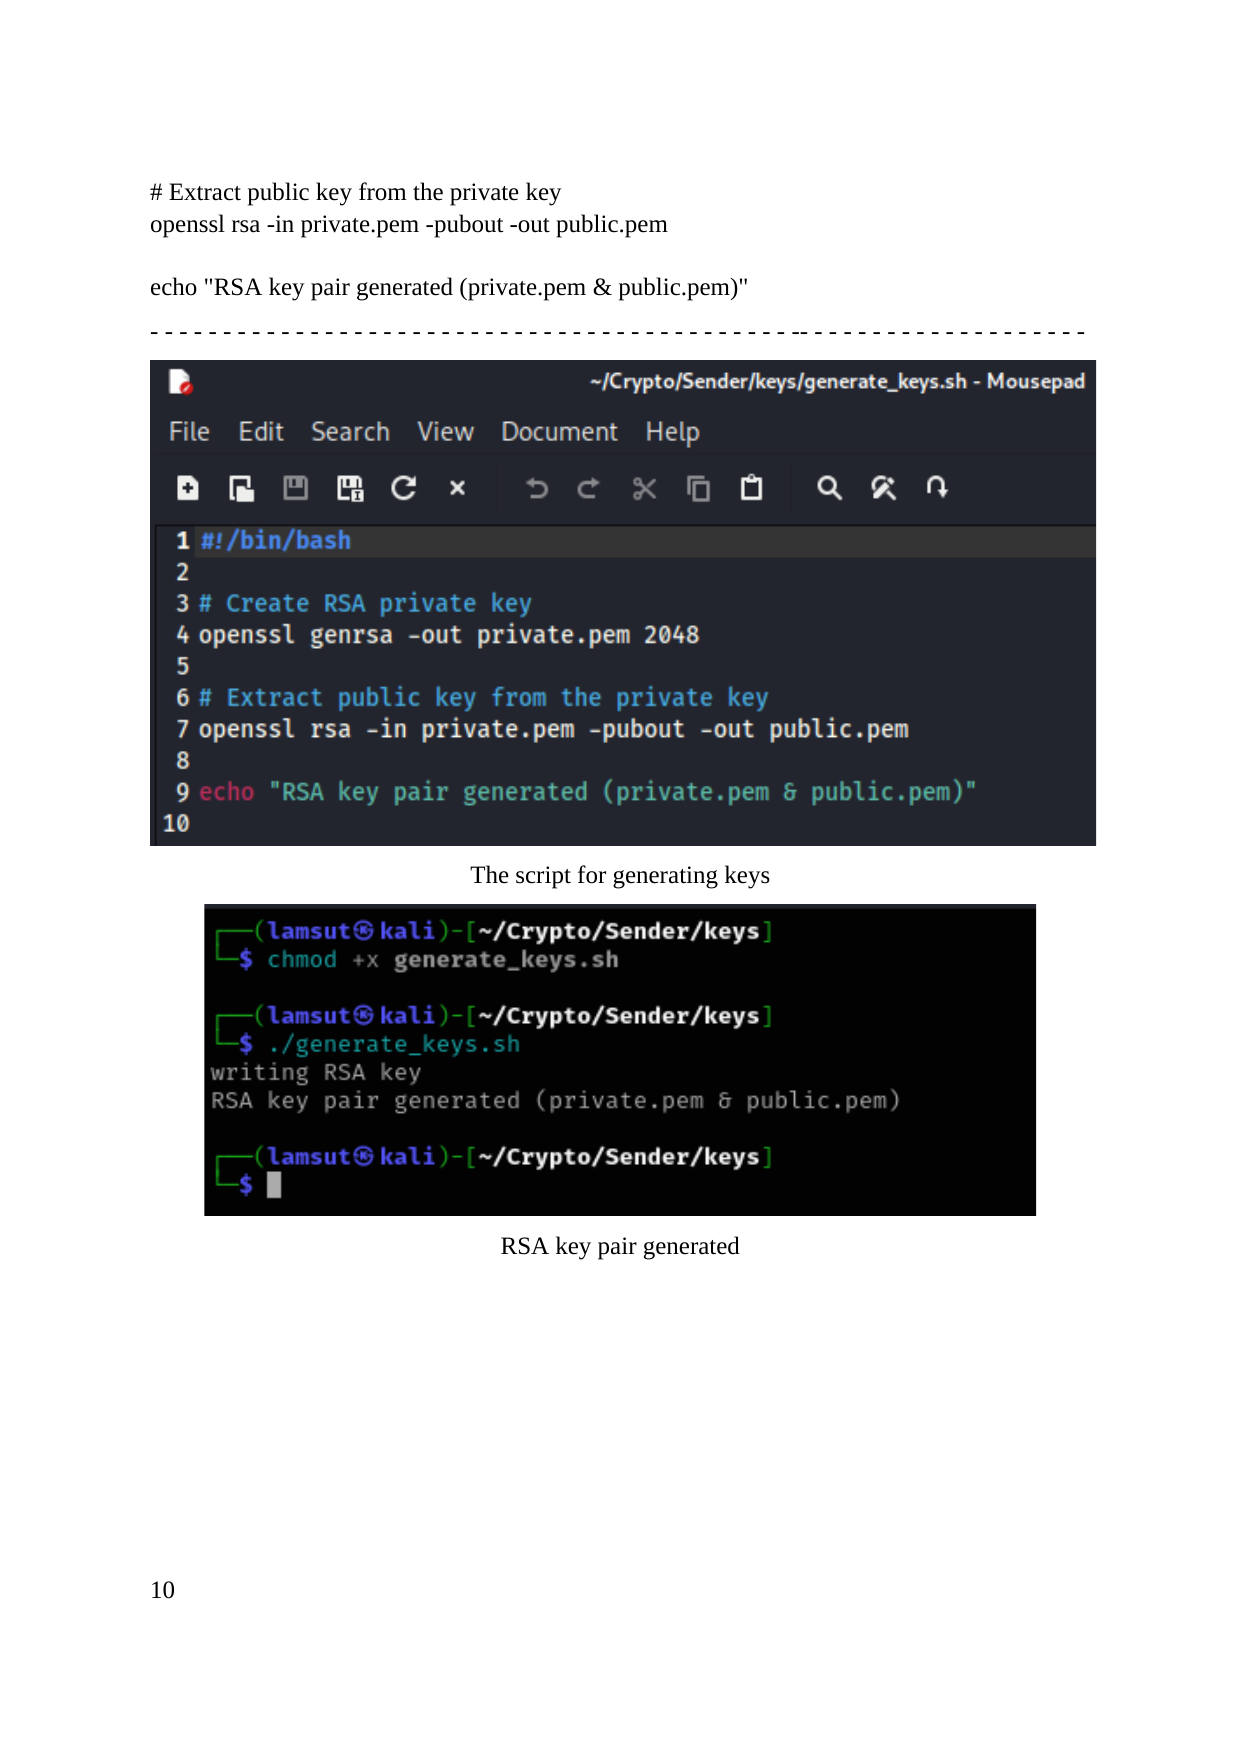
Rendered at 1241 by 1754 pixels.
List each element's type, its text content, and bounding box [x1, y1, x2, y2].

text The script for generating keys [150, 861, 1090, 889]
picture [204, 904, 1037, 1216]
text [150, 316, 1090, 345]
text # Extract public key from the private key [150, 177, 1090, 206]
text echo "RSA key pair generated (private.pem & public.pem)" [150, 272, 1090, 301]
text RSA key pair generated [150, 1231, 1090, 1260]
text openssl rsa -in private.pem -pubout -out public.pem [150, 209, 1090, 237]
picture [150, 360, 1097, 846]
